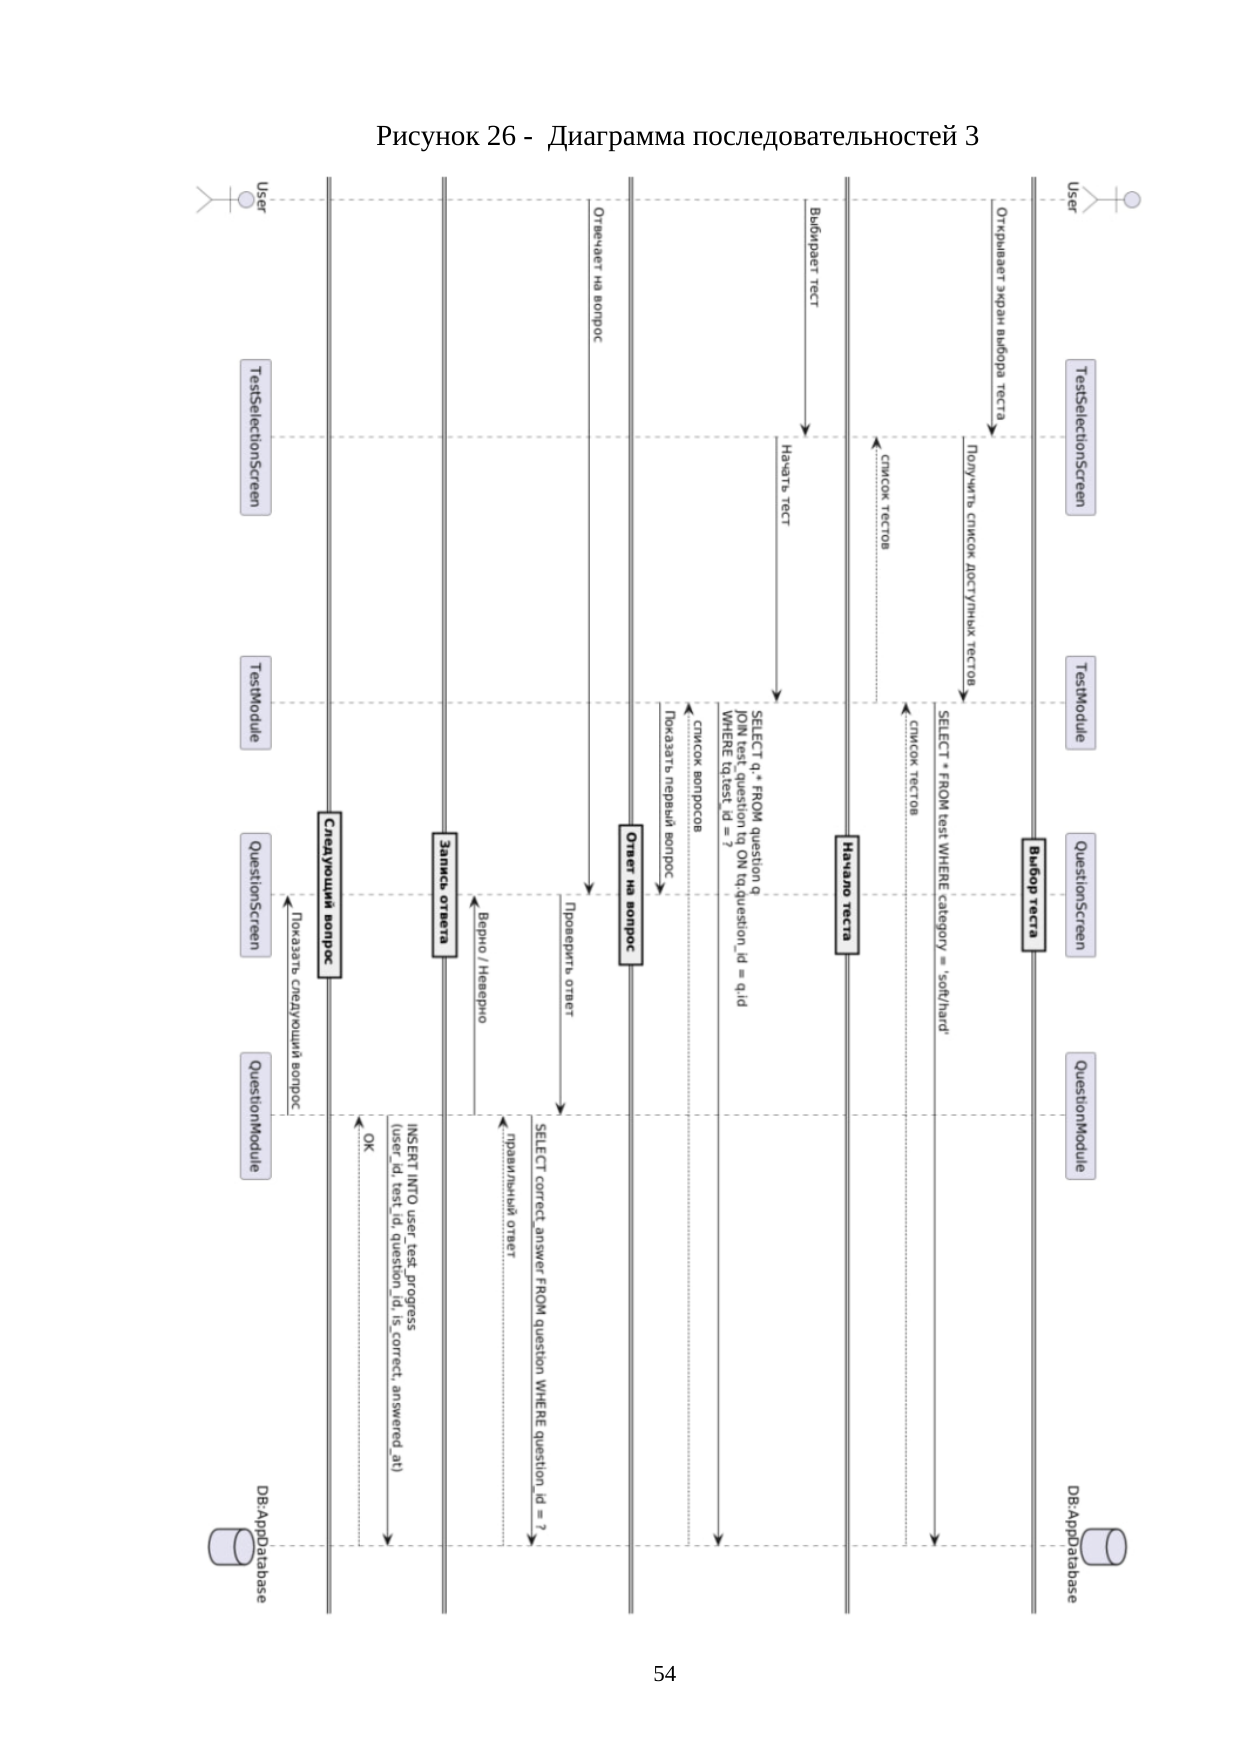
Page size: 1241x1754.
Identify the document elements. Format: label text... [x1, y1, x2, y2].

picture [193, 178, 1145, 1618]
text Диаграмма последовательностей 3 [289, 118, 1152, 152]
